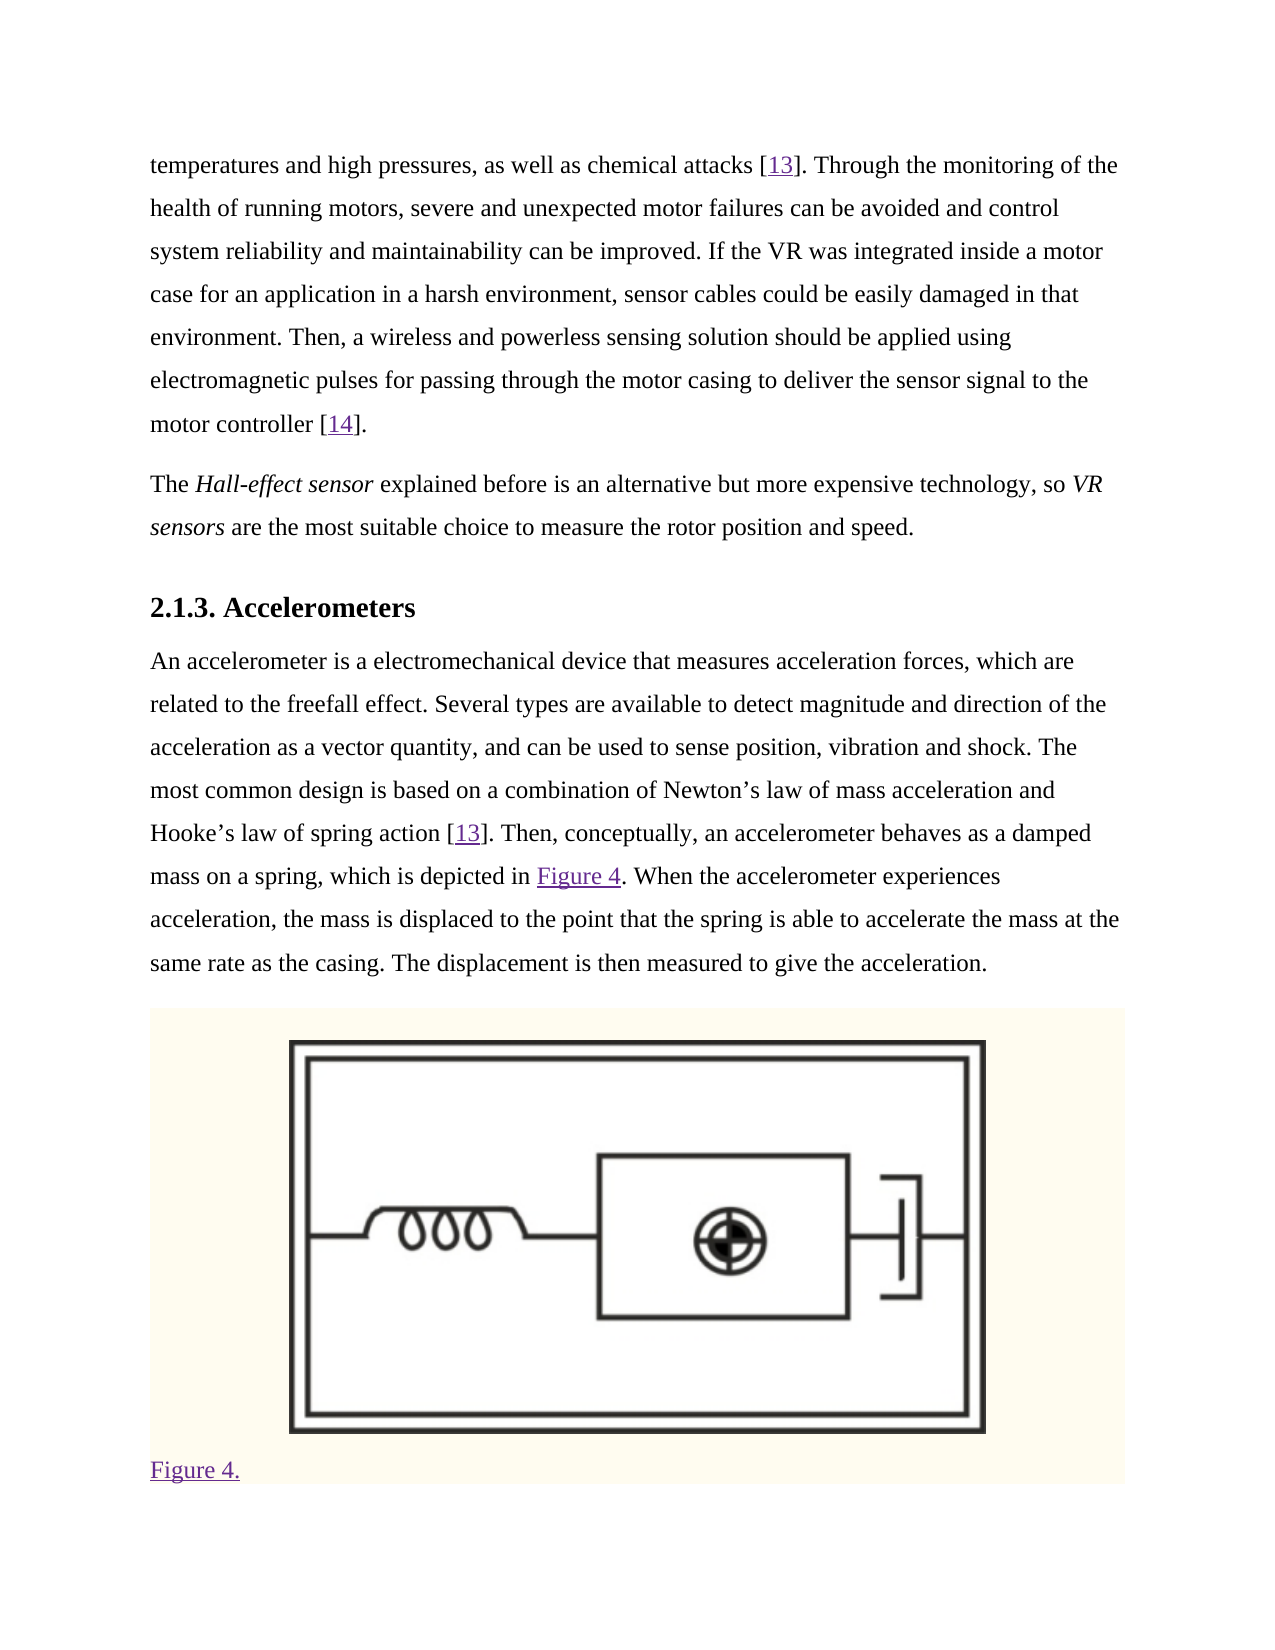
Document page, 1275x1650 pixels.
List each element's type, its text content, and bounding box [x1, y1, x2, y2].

picture [289, 1040, 986, 1434]
text The Hall-effect sensor explained before is an alternative but more expensive technology, so VR sensors are the most suitable choice to measure the rotor position and speed. [150, 469, 1125, 541]
text An accelerometer is a electromechanical device that measures acceleration forces, which are related to the freefall effect. Several types are available to detect magnitude and direction of the acceleration as a vector quantity, and can be used to sense position, vibration and shock. The most common design is based on a combination of Newton’s law of mass acceleration and Hooke’s law of spring action [13]. Then, conceptually, an accelerometer behaves as a damped mass on a spring, which is depicted in Figure 4. When the accelerometer experiences acceleration, the mass is displaced to the point that the spring is able to accelerate the mass at the same rate as the casing. The displacement is then measured to give the acceleration. [150, 646, 1125, 976]
text 2.1.3. Accelerometers [150, 590, 1125, 623]
text Figure 4. [150, 1455, 1125, 1484]
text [150, 150, 1125, 437]
